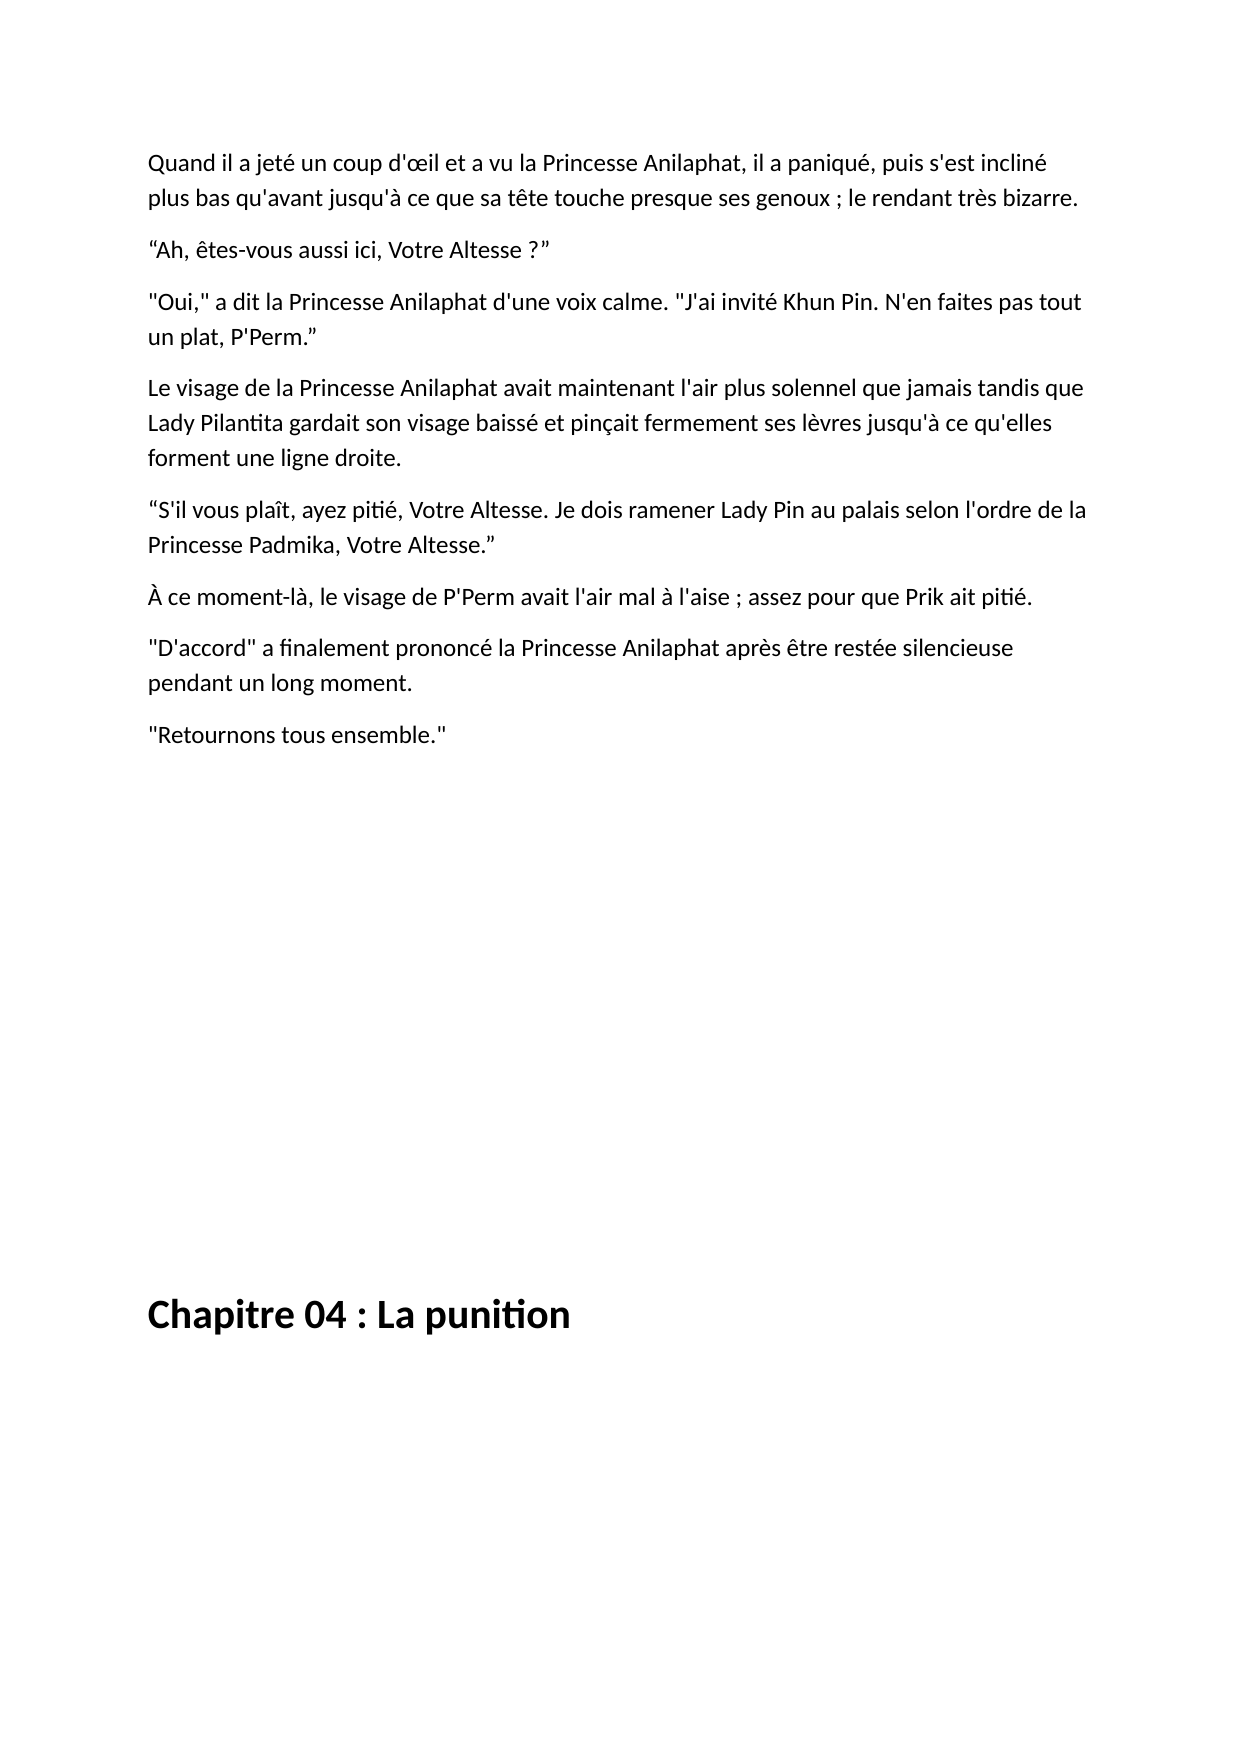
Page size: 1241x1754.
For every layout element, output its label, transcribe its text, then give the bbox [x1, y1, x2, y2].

text "D'accord" a finalement prononcé la Princesse Anilaphat après être restée silencieuse pendant un long moment. [148, 633, 1093, 698]
text Le visage de la Princesse Anilaphat avait maintenant l'air plus solennel que jamais tandis que Lady Pilantita gardait son visage baissé et pinçait fermement ses lèvres jusqu'à ce qu'elles forment une ligne droite. [148, 373, 1093, 473]
text "Retournons tous ensemble." [148, 719, 1093, 750]
text "Oui," a dit la Princesse Anilaphat d'une voix calme. "J'ai invité Khun Pin. N'en faites pas tout un plat, P'Perm.” [148, 286, 1093, 351]
text “Ah, êtes-vous aussi ici, Votre Altesse ?” [148, 234, 1093, 265]
text Quand il a jeté un coup d'œil et a vu la Princesse Anilaphat, il a paniqué, puis s'est incliné plus bas qu'avant jusqu'à ce que sa tête touche presque ses genoux ; le rendant très bizarre. [148, 148, 1093, 213]
text À ce moment-là, le visage de P'Perm avait l'air mal à l'aise ; assez pour que Prik ait pitié. [148, 581, 1093, 611]
text Chapitre 04 : La punition [148, 1288, 1093, 1338]
text “S'il vous plaît, ayez pitié, Votre Altesse. Je dois ramener Lady Pin au palais selon l'ordre de la Princesse Padmika, Votre Altesse.” [148, 494, 1093, 560]
